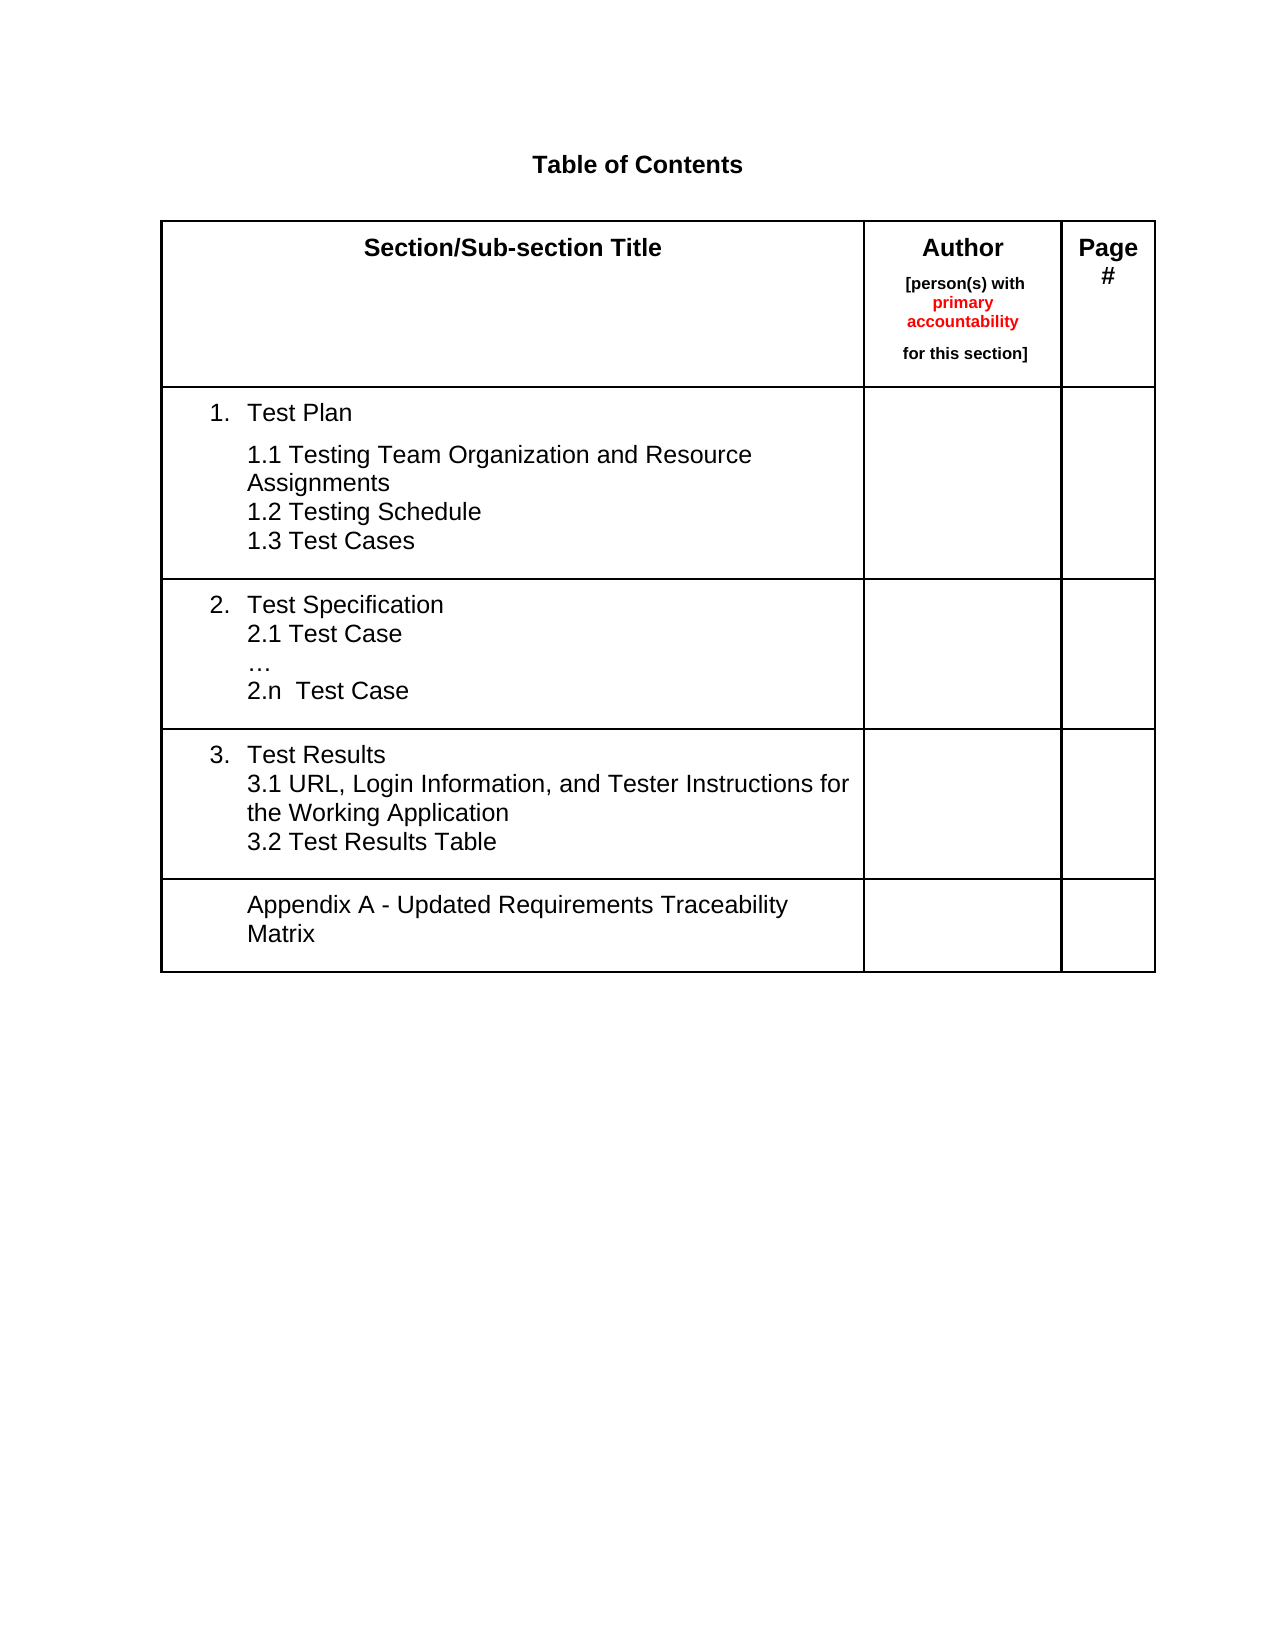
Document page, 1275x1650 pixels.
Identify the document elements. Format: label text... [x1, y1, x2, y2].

table_cell [865, 580, 1060, 728]
table_cell [865, 388, 1060, 577]
table_cell [1063, 388, 1154, 577]
table_cell Test Results 3.1 URL, Login Information, and Tester Instructions for the Working Application 3.2 Test Results Table [163, 730, 863, 878]
text Table of Contents [150, 150, 1125, 179]
table_cell Appendix A - Updated Requirements Traceability Matrix [163, 880, 863, 971]
table_header Author [person(s) with primary accountability for this section] [865, 222, 1060, 386]
table_cell Test Plan 1.1 Testing Team Organization and Resource Assignments 1.2 Testing Schedule 1.3 Test Cases [163, 388, 863, 577]
table_header Page # [1063, 222, 1154, 386]
table_cell [1063, 730, 1154, 878]
table_cell [1063, 880, 1154, 971]
table_header Section/Sub-section Title [163, 222, 863, 386]
table_cell [1063, 580, 1154, 728]
table_cell Test Specification 2.1 Test Case … 2.n Test Case [163, 580, 863, 728]
table_cell [865, 880, 1060, 971]
table_cell [865, 730, 1060, 878]
